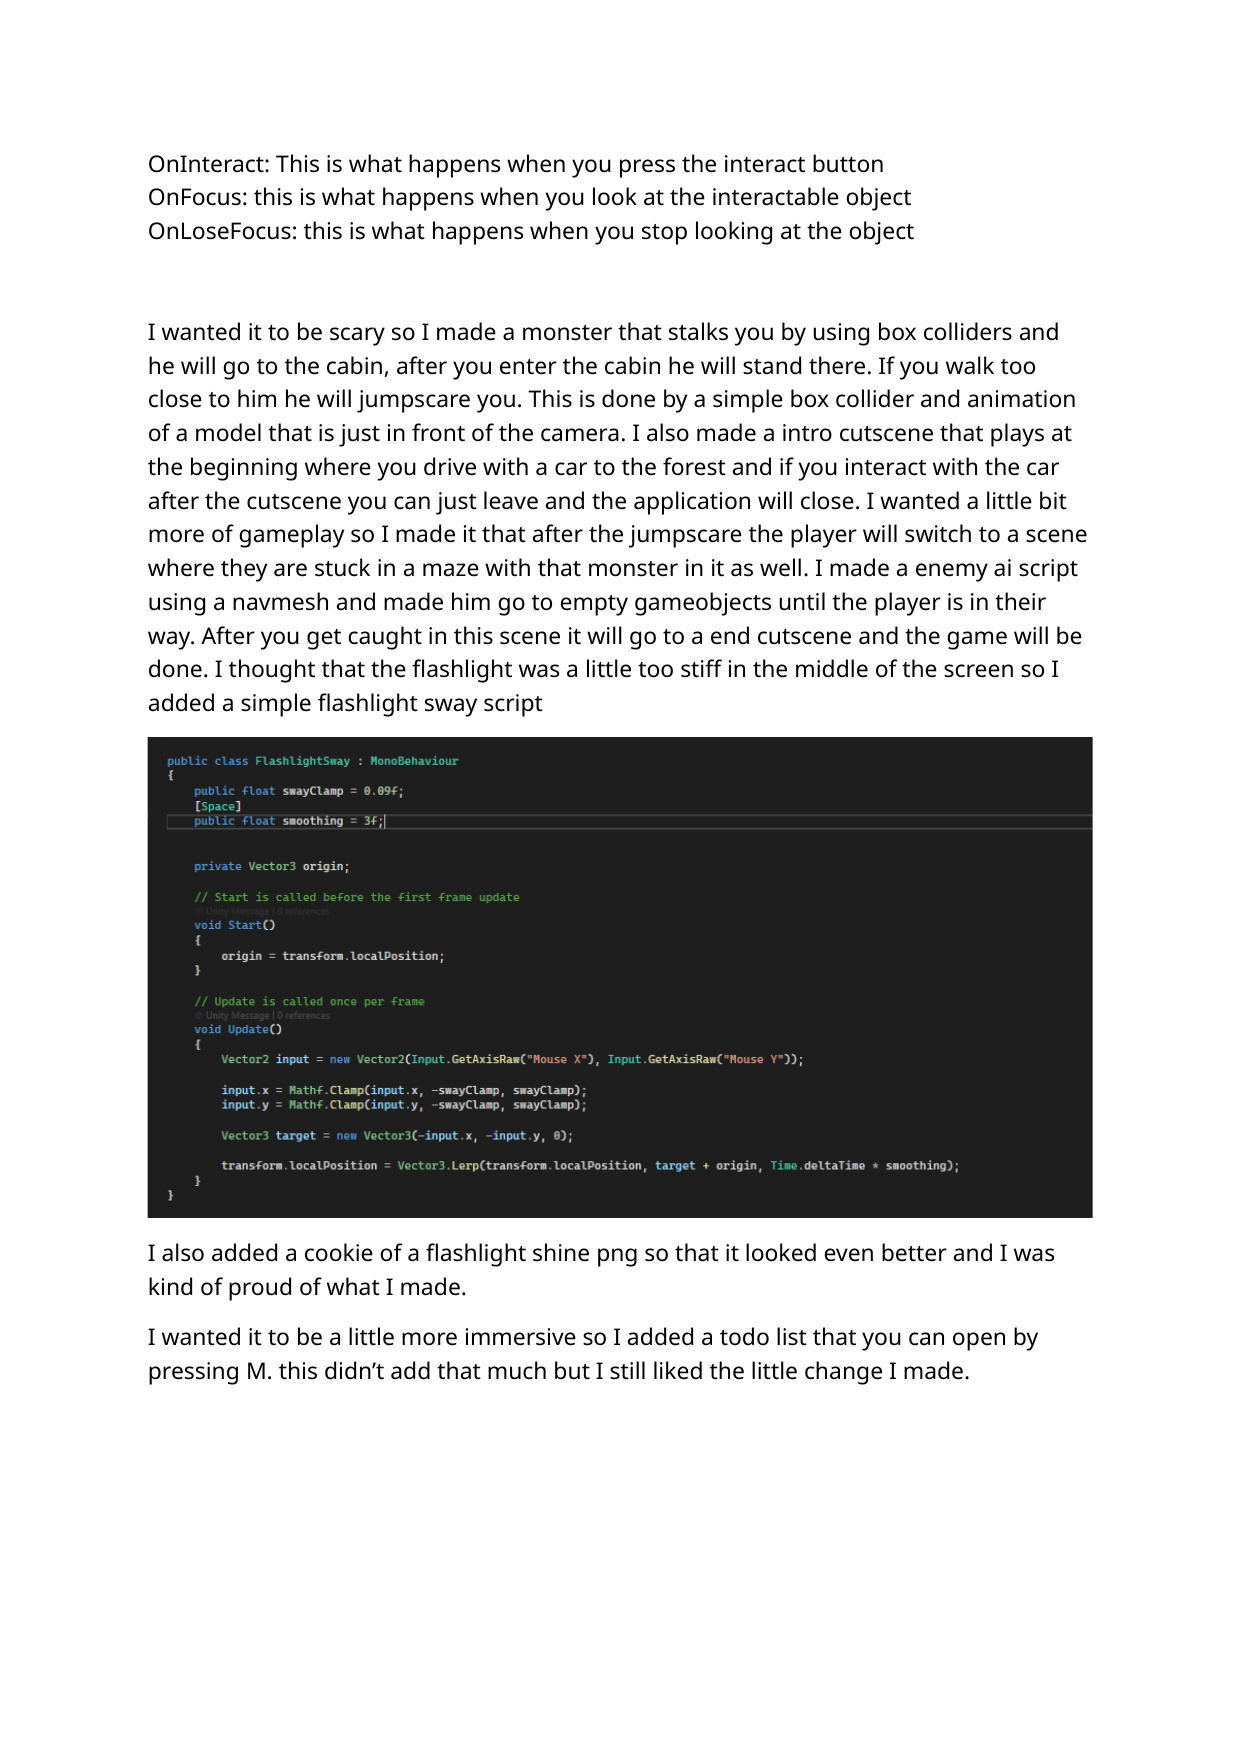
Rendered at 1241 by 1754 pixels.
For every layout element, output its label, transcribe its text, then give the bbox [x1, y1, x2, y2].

picture [147, 737, 1093, 1218]
text I wanted it to be scary so I made a monster that stalks you by using box colliders and he will go to the cabin, after you enter the cabin he will stand there. If you walk too close to him he will jumpscare you. This is done by a simple box collider and animation of a model that is just in front of the camera. I also made a intro cutscene that plays at the beginning where you drive with a car to the forest and if you interact with the car after the cutscene you can just leave and the application will close. I wanted a little bit more of gameplay so I made it that after the jumpscare the player will switch to a scene where they are stuck in a maze with that monster in it as well. I made a enemy ai script using a navmesh and made him go to empty gameobjects until the player is in their way. After you get caught in this scene it will go to a end cutscene and the game will be done. I thought that the flashlight was a little too stiff in the middle of the screen so I added a simple flashlight sway script [148, 316, 1093, 718]
text I wanted it to be a little more immersive so I added a todo list that you can open by pressing M. this didn’t add that much but I still liked the little change I made. [148, 1321, 1093, 1386]
text OnInteract: This is what happens when you press the interact button OnFocus: this is what happens when you look at the interactable object OnLoseFocus: this is what happens when you stop looking at the object [148, 148, 1093, 246]
text I also added a cookie of a flashlight shine png so that it looked even better and I was kind of proud of what I made. [148, 1237, 1093, 1302]
